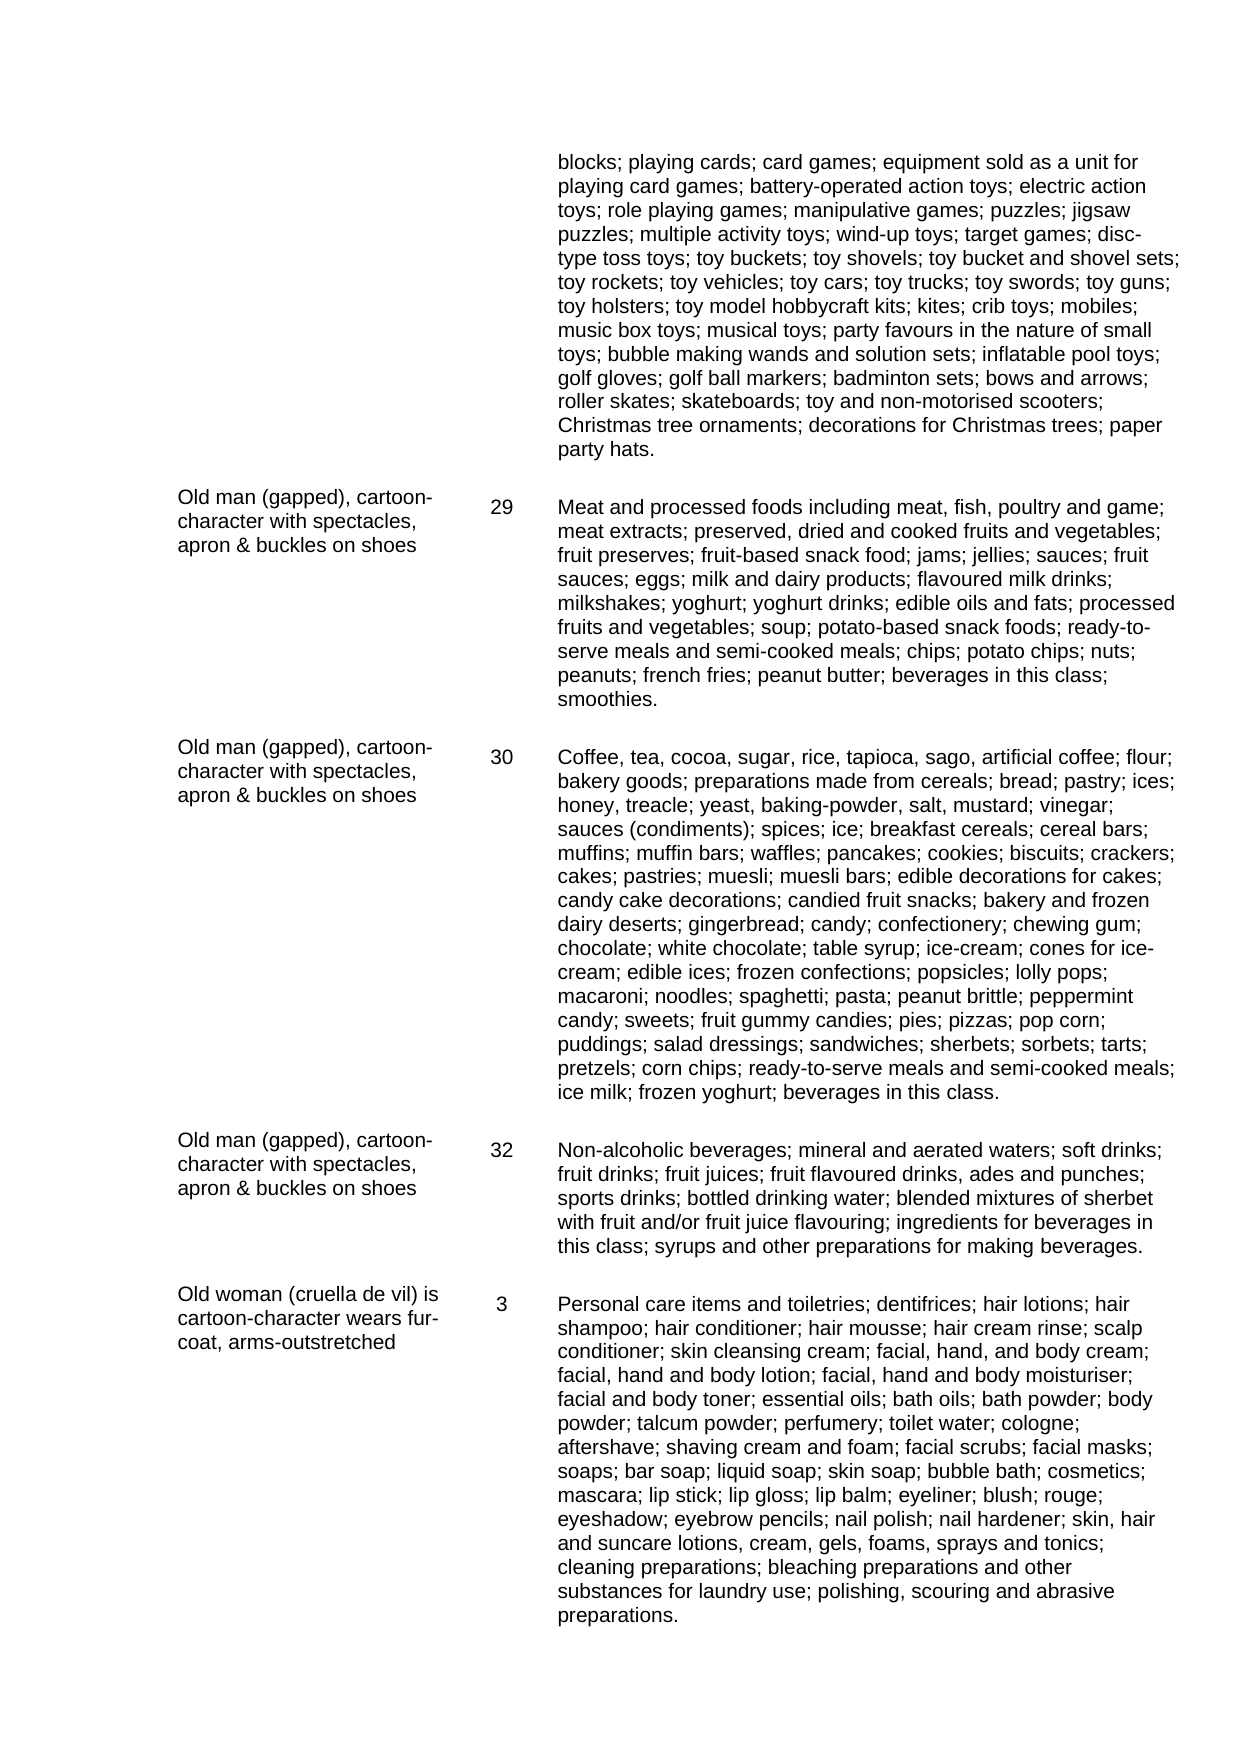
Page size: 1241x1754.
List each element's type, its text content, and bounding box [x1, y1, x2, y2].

text 3 Personal care items and toiletries; dentifrices; hair lotions; hair shampoo; hair conditioner; hair mousse; hair cream rinse; scalp conditioner; skin cleansing cream; facial, hand, and body cream; facial, hand and body lotion; facial, hand and body moisturiser; facial and body toner; essential oils; bath oils; bath powder; body powder; talcum powder; perfumery; toilet water; cologne; aftershave; shaving cream and foam; facial scrubs; facial masks; soaps; bar soap; liquid soap; skin soap; bubble bath; cosmetics; mascara; lip stick; lip gloss; lip balm; eyeliner; blush; rouge; eyeshadow; eyebrow pencils; nail polish; nail hardener; skin, hair and suncare lotions, cream, gels, foams, sprays and tonics; cleaning preparations; bleaching preparations and other substances for laundry use; polishing, scouring and abrasive preparations. [496, 1291, 1157, 1627]
text 32 Non-alcoholic beverages; mineral and aerated waters; soft drinks; fruit drinks; fruit juices; fruit flavoured drinks, ades and punches; sports drinks; bottled drinking water; blended mixtures of sherbet with fruit and/or fruit juice flavouring; ingredients for beverages in this class; syrups and other preparations for making beverages. [490, 1138, 1163, 1258]
text Old man (gapped), cartoon- character with spectacles, apron & buckles on shoes [177, 1128, 435, 1200]
text Old man (gapped), cartoon- character with spectacles, apron & buckles on shoes [177, 485, 435, 557]
text blocks; playing cards; card games; equipment sold as a unit for playing card games; battery-operated action toys; electric action toys; role playing games; manipulative games; puzzles; jigsaw puzzles; multiple activity toys; wind-up toys; target games; disc- type toss toys; toy buckets; toy shovels; toy bucket and shovel sets; toy rockets; toy vehicles; toy cars; toy trucks; toy swords; toy guns; toy holsters; toy model hobbycraft kits; kites; crib toys; mobiles; music box toys; musical toys; party favours in the nature of small toys; bubble making wands and solution sets; inflatable pool toys; golf gloves; golf ball markers; badminton sets; bows and arrows; roller skates; skateboards; toy and non-motorised scooters; Christmas tree ornaments; decorations for Christmas trees; paper party hats. [558, 150, 1181, 461]
list Meat and processed foods including meat, fish, poultry and game; meat extracts; preserved, dried and cooked fruits and vegetables; fruit preserves; fruit-based snack food; jams; jellies; sauces; fruit sauces; eggs; milk and dairy products; flavoured milk drinks; milkshakes; yoghurt; yoghurt drinks; edible oils and fats; processed fruits and vegetables; soup; potato-based snack foods; ready-to- serve meals and semi-cooked meals; chips; potato chips; nuts; peanuts; french fries; peanut butter; beverages in this class; smoothies. [490, 495, 1176, 711]
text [177, 1282, 439, 1353]
list Coffee, tea, cocoa, sugar, rice, tapioca, sago, artificial coffee; flour; bakery goods; preparations made from cereals; bread; pastry; ices; honey, treacle; yeast, baking-powder, salt, mustard; vinegar; sauces (condiments); spices; ice; breakfast cereals; cereal bars; muffins; muffin bars; waffles; pancakes; cookies; biscuits; crackers; cakes; pastries; muesli; muesli bars; edible decorations for cakes; candy cake decorations; candied fruit snacks; bakery and frozen dairy deserts; gingerbread; candy; confectionery; chewing gum; chocolate; white chocolate; table syrup; ice-cream; cones for ice- cream; edible ices; frozen confections; popsicles; lolly pops; macaroni; noodles; spaghetti; pasta; peanut brittle; peppermint candy; sweets; fruit gummy candies; pies; pizzas; pop corn; puddings; salad dressings; sandwiches; sherbets; sorbets; tarts; pretzels; corn chips; ready-to-serve meals and semi-cooked meals; ice milk; frozen yoghurt; beverages in this class. [490, 744, 1176, 1104]
text Old man (gapped), cartoon- character with spectacles, apron & buckles on shoes [177, 735, 435, 807]
